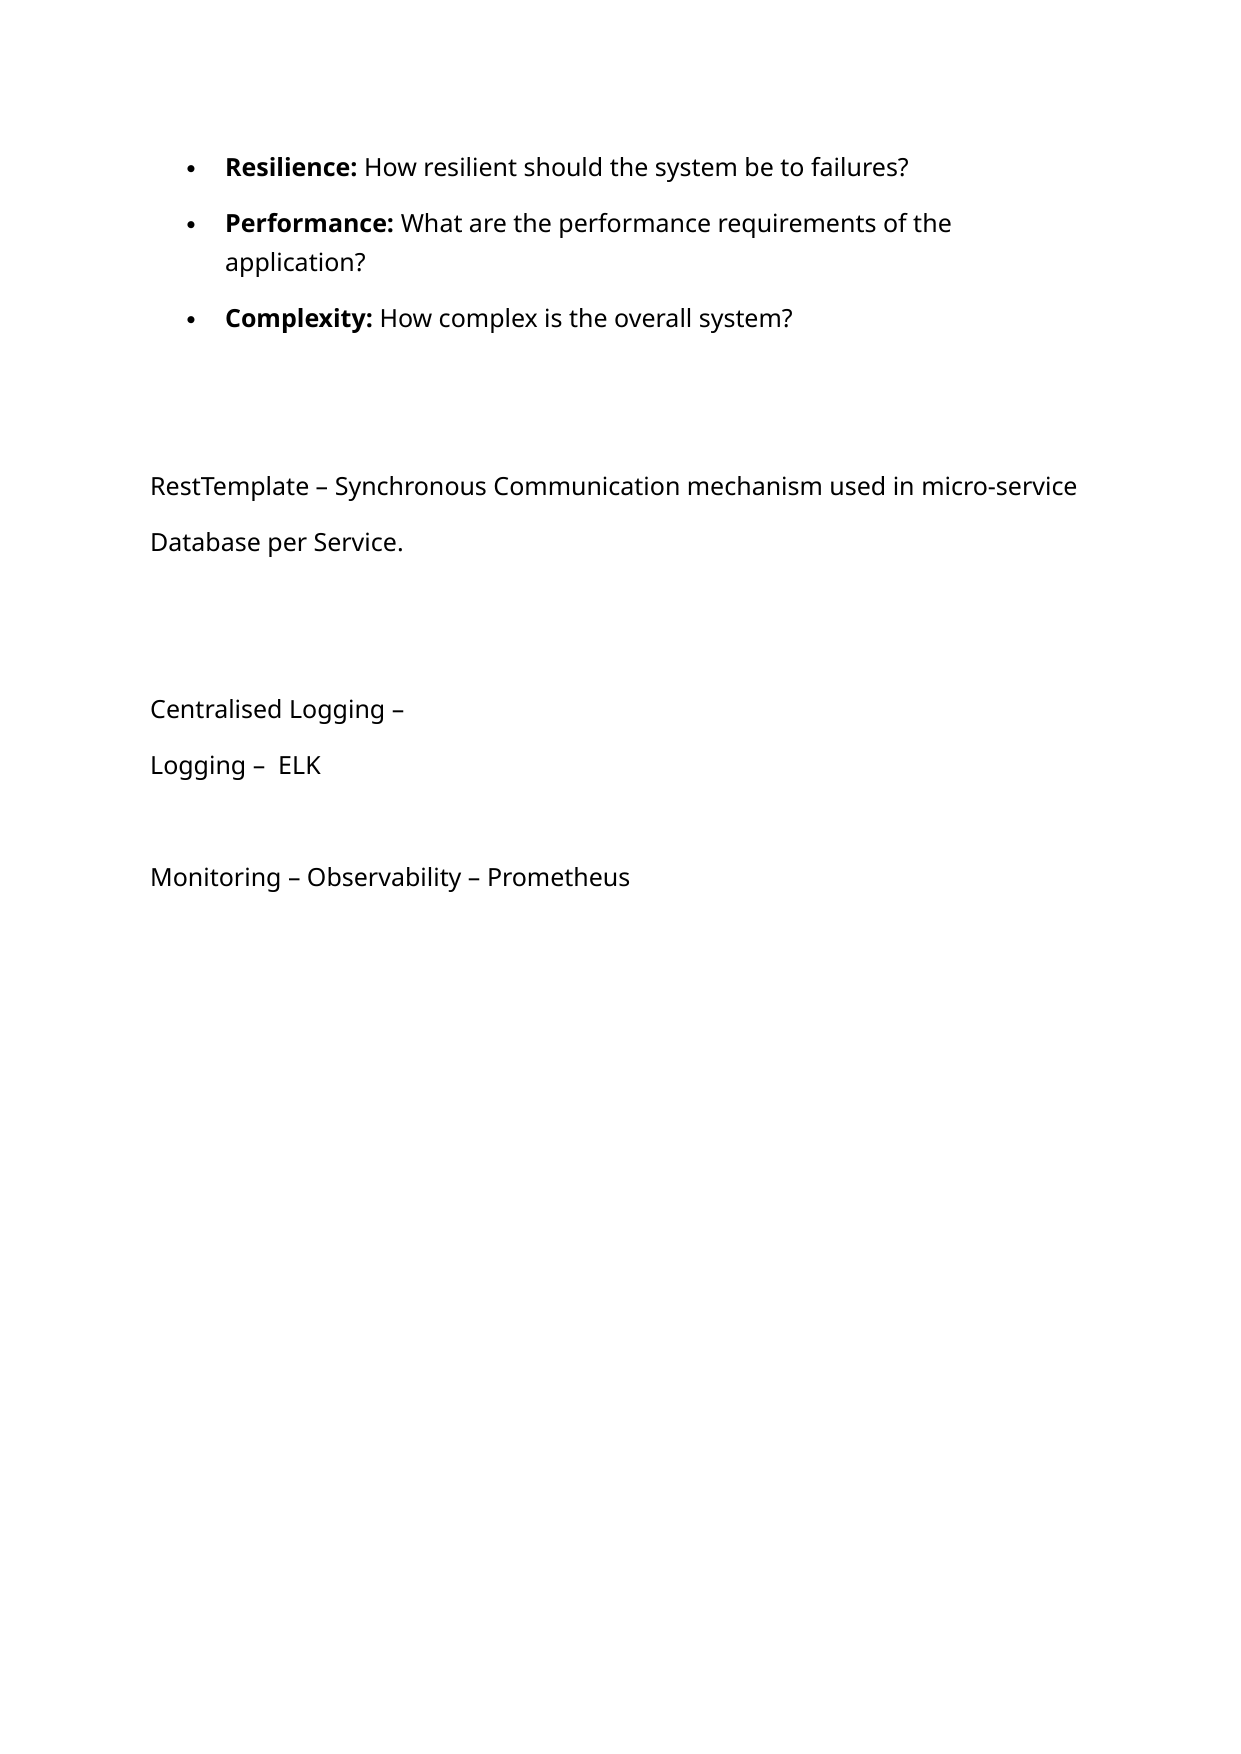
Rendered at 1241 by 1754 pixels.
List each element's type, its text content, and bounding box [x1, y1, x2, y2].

list Resilience: How resilient should the system be to failures? [187, 150, 1090, 184]
list Complexity: How complex is the overall system? [187, 301, 1090, 335]
text RestTemplate – Synchronous Communication mechanism used in micro-service [150, 468, 1090, 502]
text Logging – ELK [150, 747, 1090, 782]
text Database per Service. [150, 524, 1090, 558]
list Performance: What are the performance requirements of the application? [187, 206, 1090, 279]
text Centralised Logging – [150, 692, 1090, 726]
text Monitoring – Observability – Prometheus [150, 859, 1090, 893]
